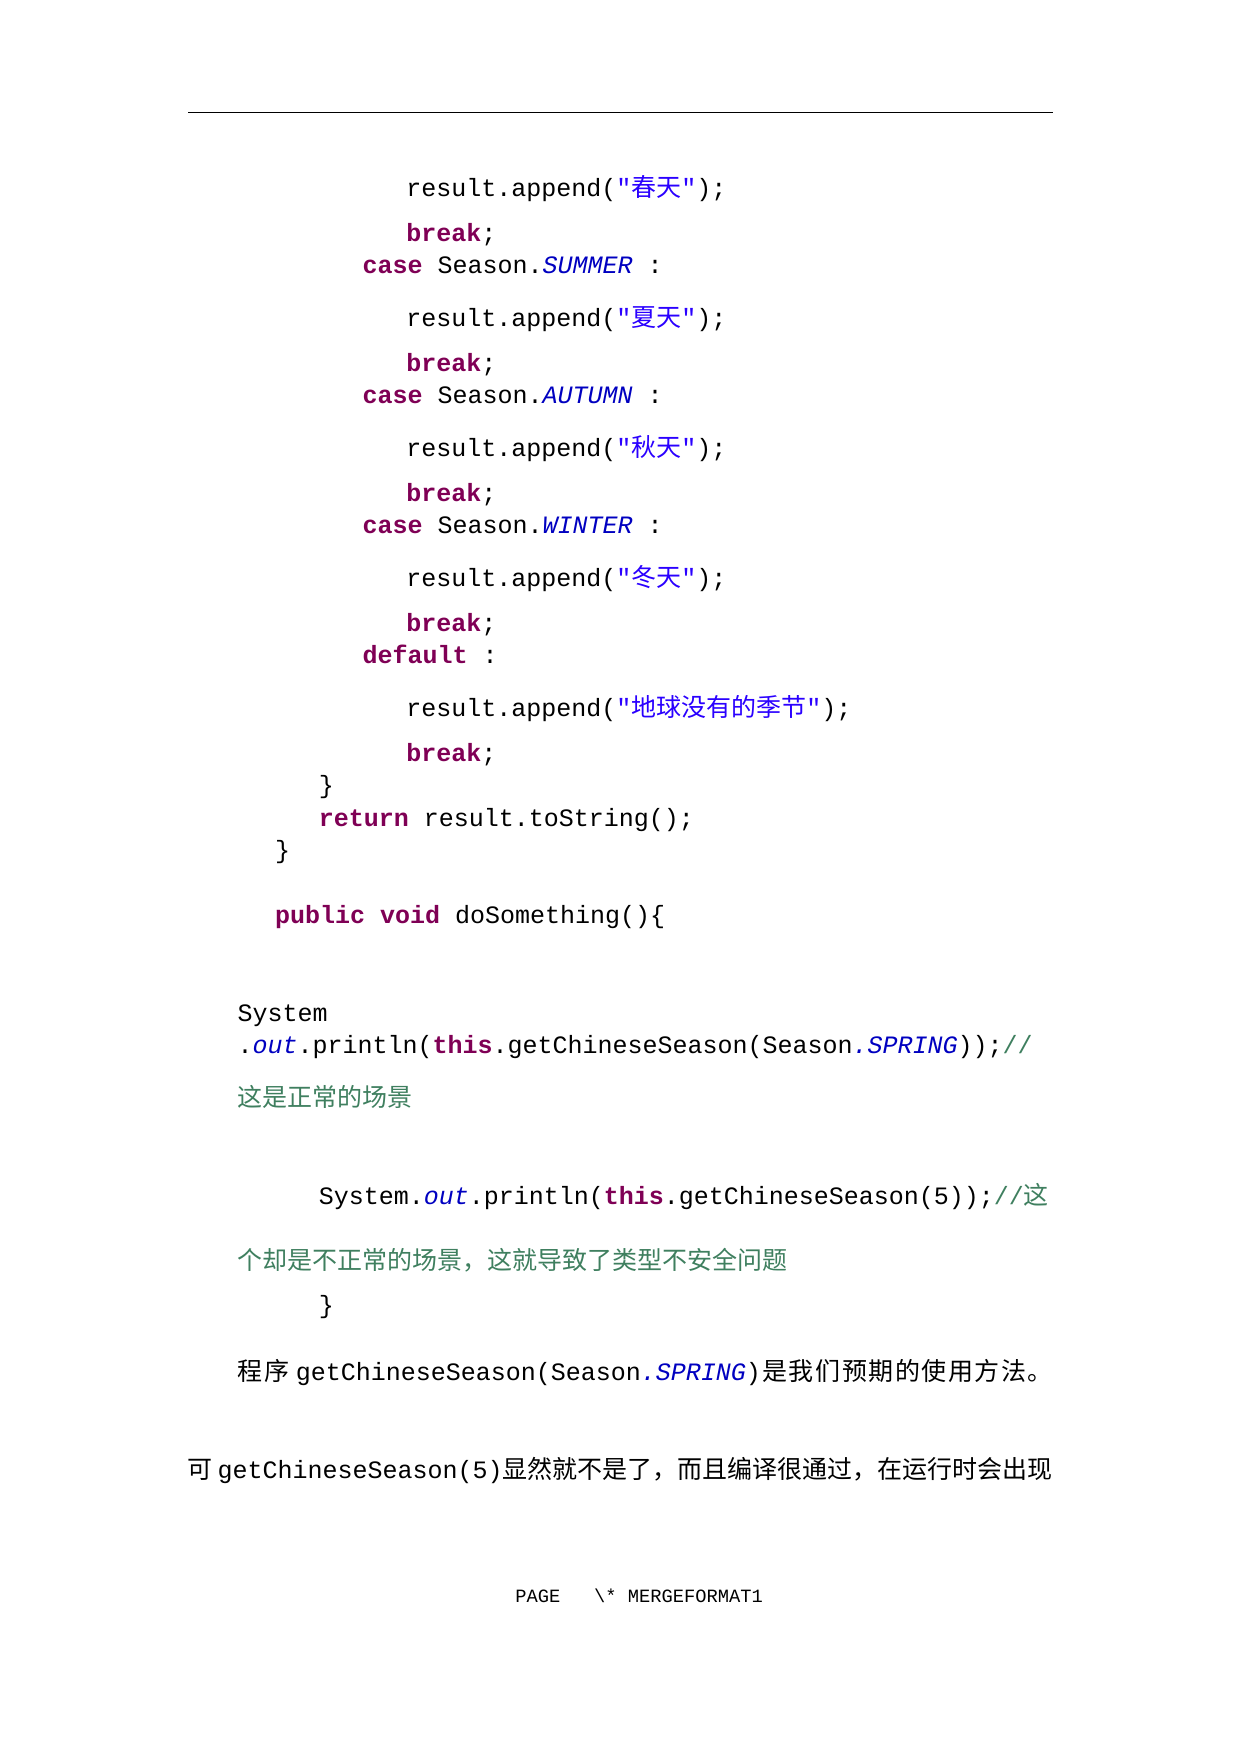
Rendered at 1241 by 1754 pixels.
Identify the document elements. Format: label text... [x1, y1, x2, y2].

text System.out.println(this.getChineseSeason(Season.SPRING));//这是正常的场景 [237, 933, 1053, 1128]
text System.out.println(this.getChineseSeason(5));//这个却是不正常的场景，这就导致了类型不安全问题 [237, 1161, 1053, 1291]
text break; [237, 738, 1053, 771]
text break; [237, 218, 1053, 251]
text } [237, 836, 1053, 868]
text default : [237, 641, 1053, 673]
text return result.toString(); [237, 803, 1053, 836]
text break; [237, 478, 1053, 511]
text result.append("地球没有的季节"); [237, 673, 1053, 738]
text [187, 1337, 1053, 1500]
text result.append("夏天"); [237, 283, 1053, 348]
text case Season.SUMMER : [237, 251, 1053, 283]
text case Season.WINTER : [237, 511, 1053, 543]
text break; [237, 348, 1053, 381]
text result.append("秋天"); [237, 413, 1053, 478]
text break; [237, 608, 1053, 641]
text result.append("春天"); [237, 153, 1053, 218]
text } [237, 1291, 1053, 1323]
text case Season.AUTUMN : [237, 381, 1053, 413]
text result.append("冬天"); [237, 543, 1053, 608]
text } [237, 771, 1053, 803]
text public void doSomething(){ [237, 901, 1053, 933]
